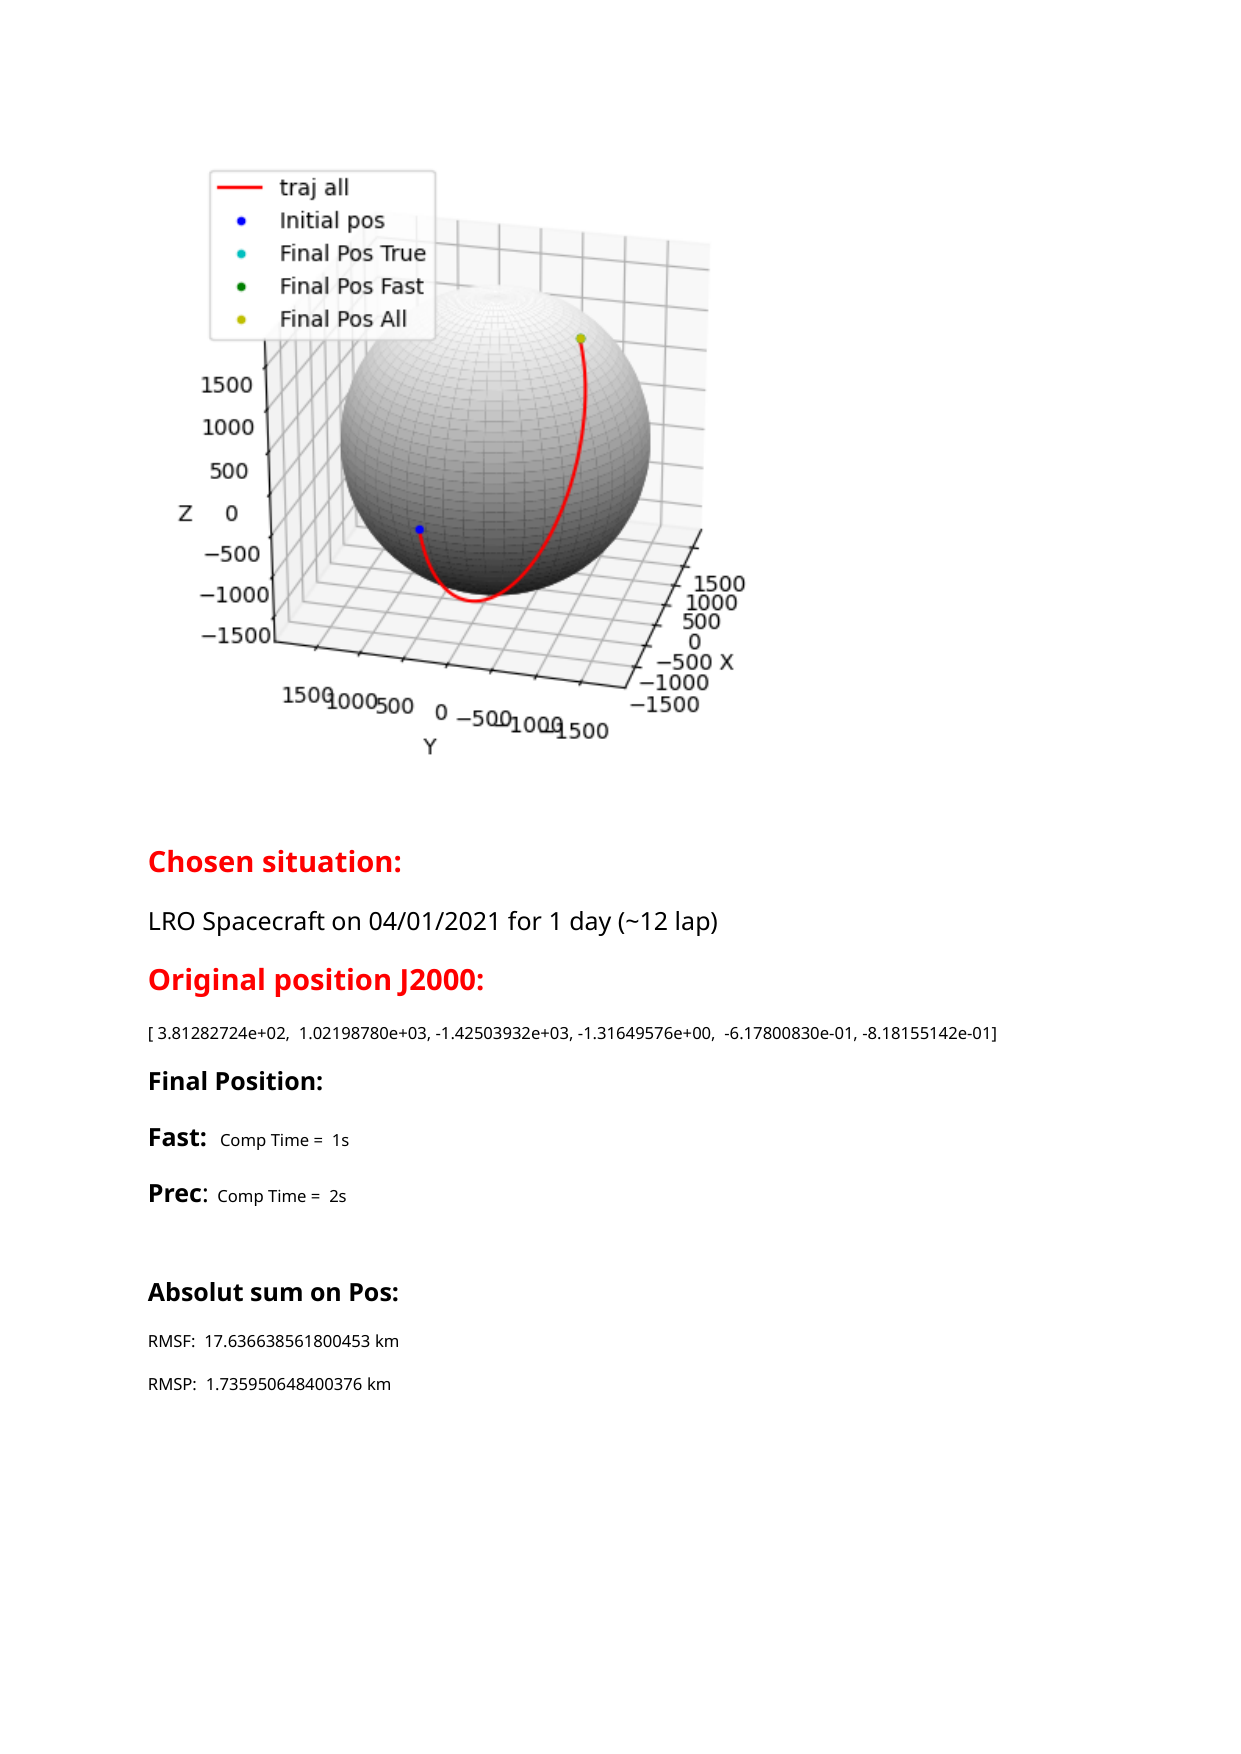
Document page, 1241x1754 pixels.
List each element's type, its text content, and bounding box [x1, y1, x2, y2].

picture [147, 147, 779, 764]
text Fast: Comp Time = 1s [148, 1120, 1093, 1154]
text Chosen situation: [148, 841, 1093, 881]
text RMSP: 1.735950648400376 km [148, 1373, 1093, 1396]
text LRO Spacecraft on 04/01/2021 for 1 day (~12 lap) [148, 903, 1093, 937]
text Original position J2000: [148, 959, 1093, 999]
text Final Position: [148, 1064, 1093, 1098]
text Absolut sum on Pos: [148, 1274, 1093, 1308]
text RMSF: 17.636638561800453 km [148, 1330, 1093, 1353]
text [ 3.81282724e+02, 1.02198780e+03, -1.42503932e+03, -1.31649576e+00, -6.17800830e-01, -8.18155142e-01] [148, 1021, 1093, 1044]
text Prec: Comp Time = 2s [148, 1176, 1093, 1210]
